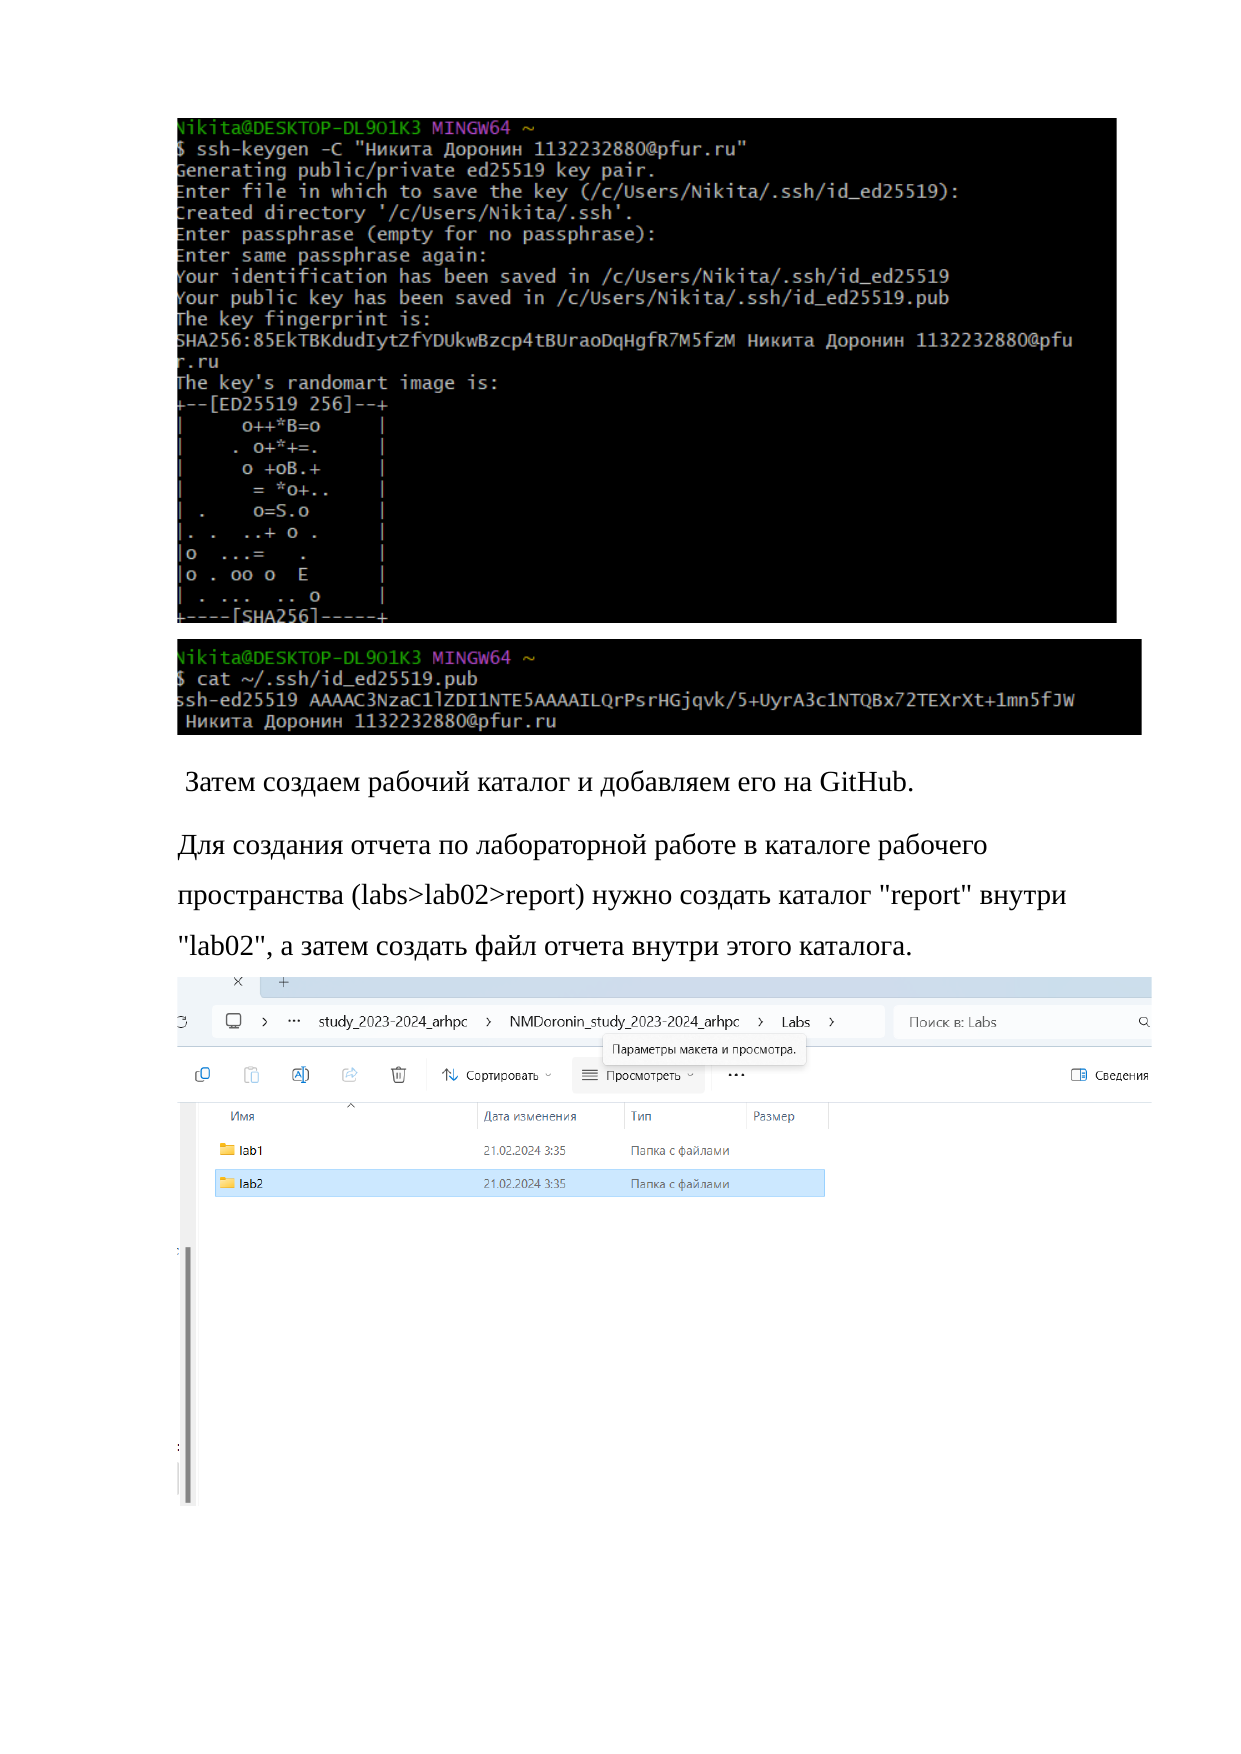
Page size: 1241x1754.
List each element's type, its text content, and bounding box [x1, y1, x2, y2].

text Для создания отчета по лабораторной работе в каталоге рабочего пространства (labs>lab02>report) нужно создать каталог "report" внутри "lab02", а затем создать файл отчета внутри этого каталога. [177, 827, 1152, 977]
picture [177, 639, 1142, 735]
picture [177, 977, 1152, 1506]
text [177, 118, 1152, 735]
text Затем создаем рабочий каталог и добавляем его на GitHub. [177, 764, 1152, 798]
picture [177, 118, 1117, 623]
